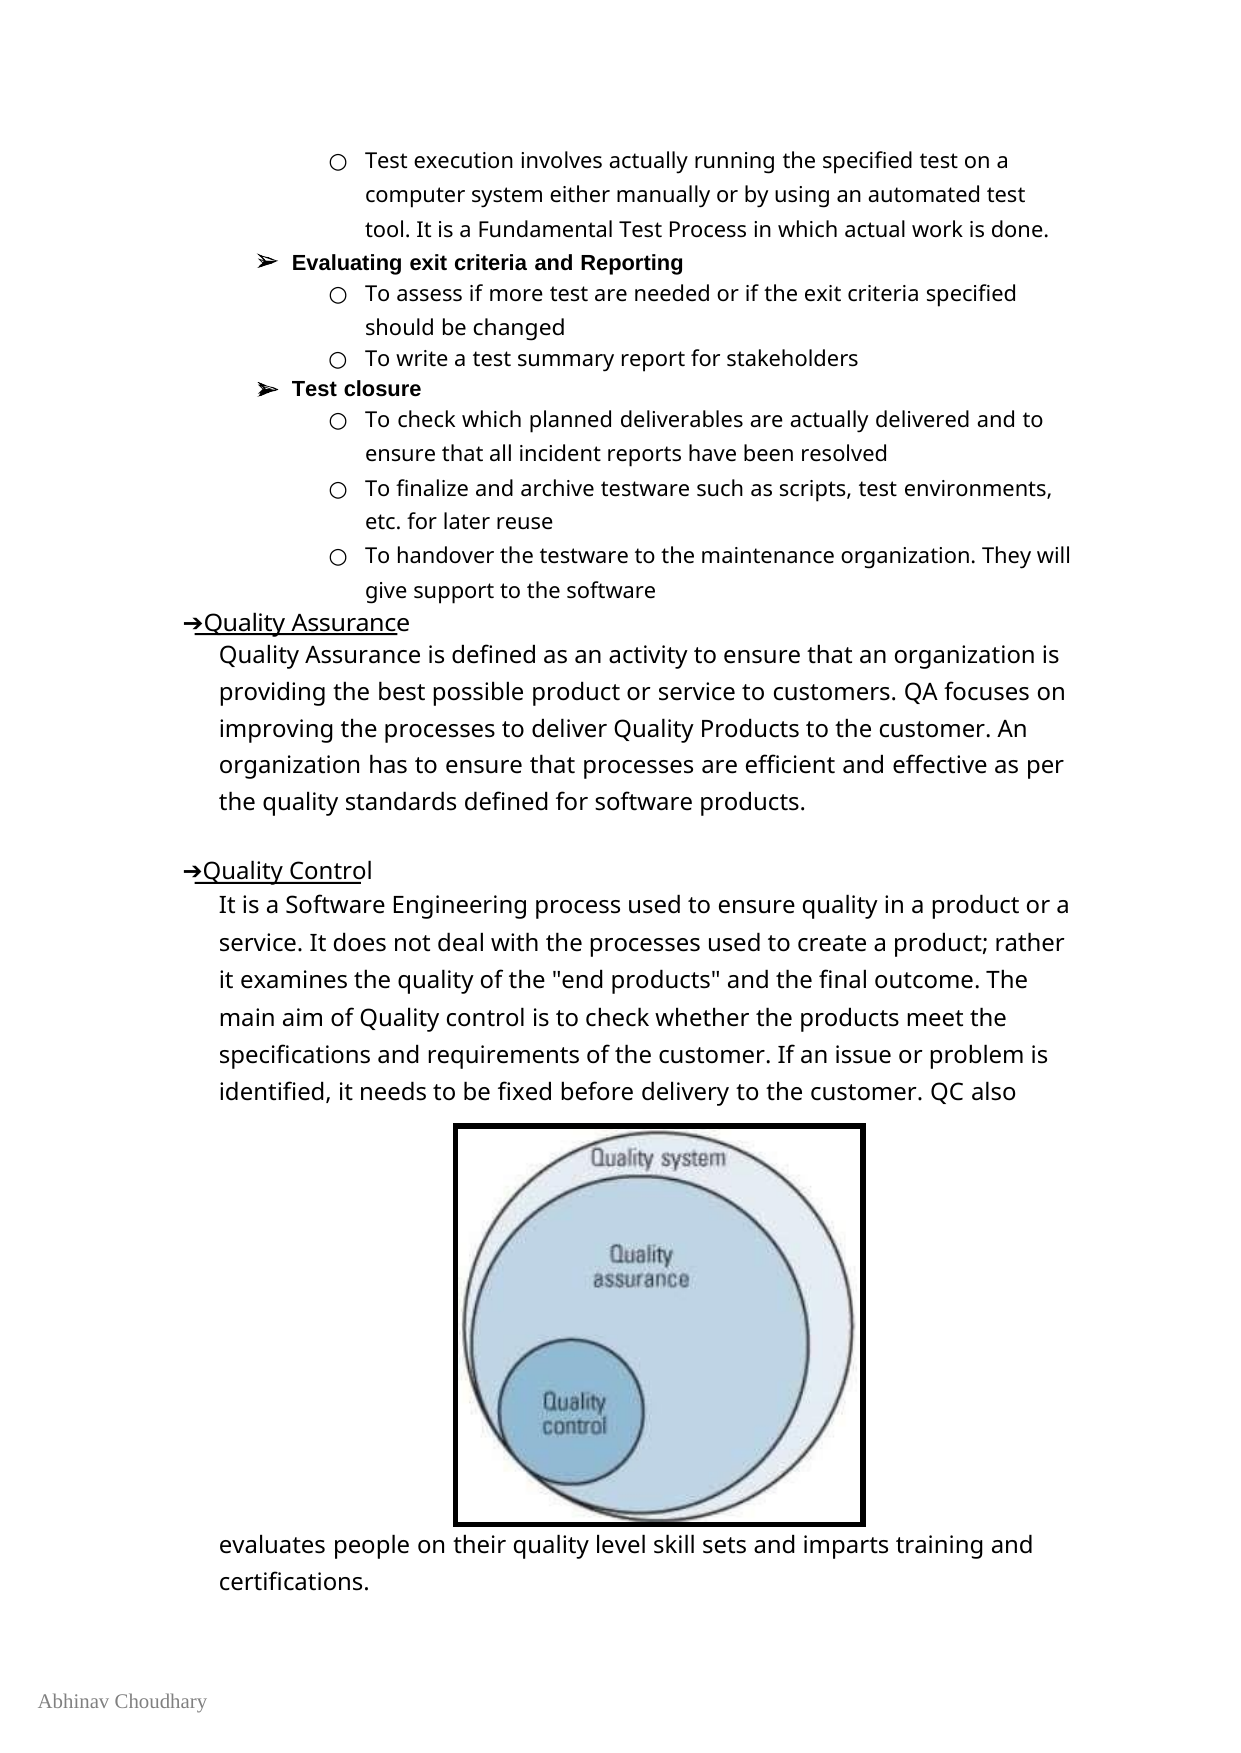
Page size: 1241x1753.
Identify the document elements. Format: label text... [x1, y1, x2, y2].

list To write a test summary report for stakeholders [328, 346, 1240, 372]
text ➔Quality Assurance [182, 609, 1240, 637]
list Test execution involves actually running the specified test on a computer system either manually or by using an automated test tool. It is a Fundamental Test Process in which actual work is done. [328, 145, 1076, 243]
list Evaluating exit criteria and Reporting [255, 248, 1240, 276]
text Quality Assurance is defined as an activity to ensure that an organization is providing the best possible product or service to customers. QA focuses on improving the processes to deliver Quality Products to the customer. An organization has to ensure that processes are efficient and effective as per the quality standards defined for software products. [219, 638, 1095, 817]
list To handover the testware to the maintenance organization. They will give support to the software [328, 540, 1083, 604]
list Test closure [255, 373, 1240, 402]
list To finalize and archive testware such as scripts, test environments, etc. for later reuse [328, 473, 1063, 536]
list To check which planned deliverables are actually delivered and to ensure that all incident reports have been resolved [328, 404, 1083, 468]
list To assess if more test are needed or if the exit criteria specified should be changed [328, 278, 1088, 342]
text ➔Quality Control [182, 853, 1240, 886]
picture [458, 1129, 860, 1522]
